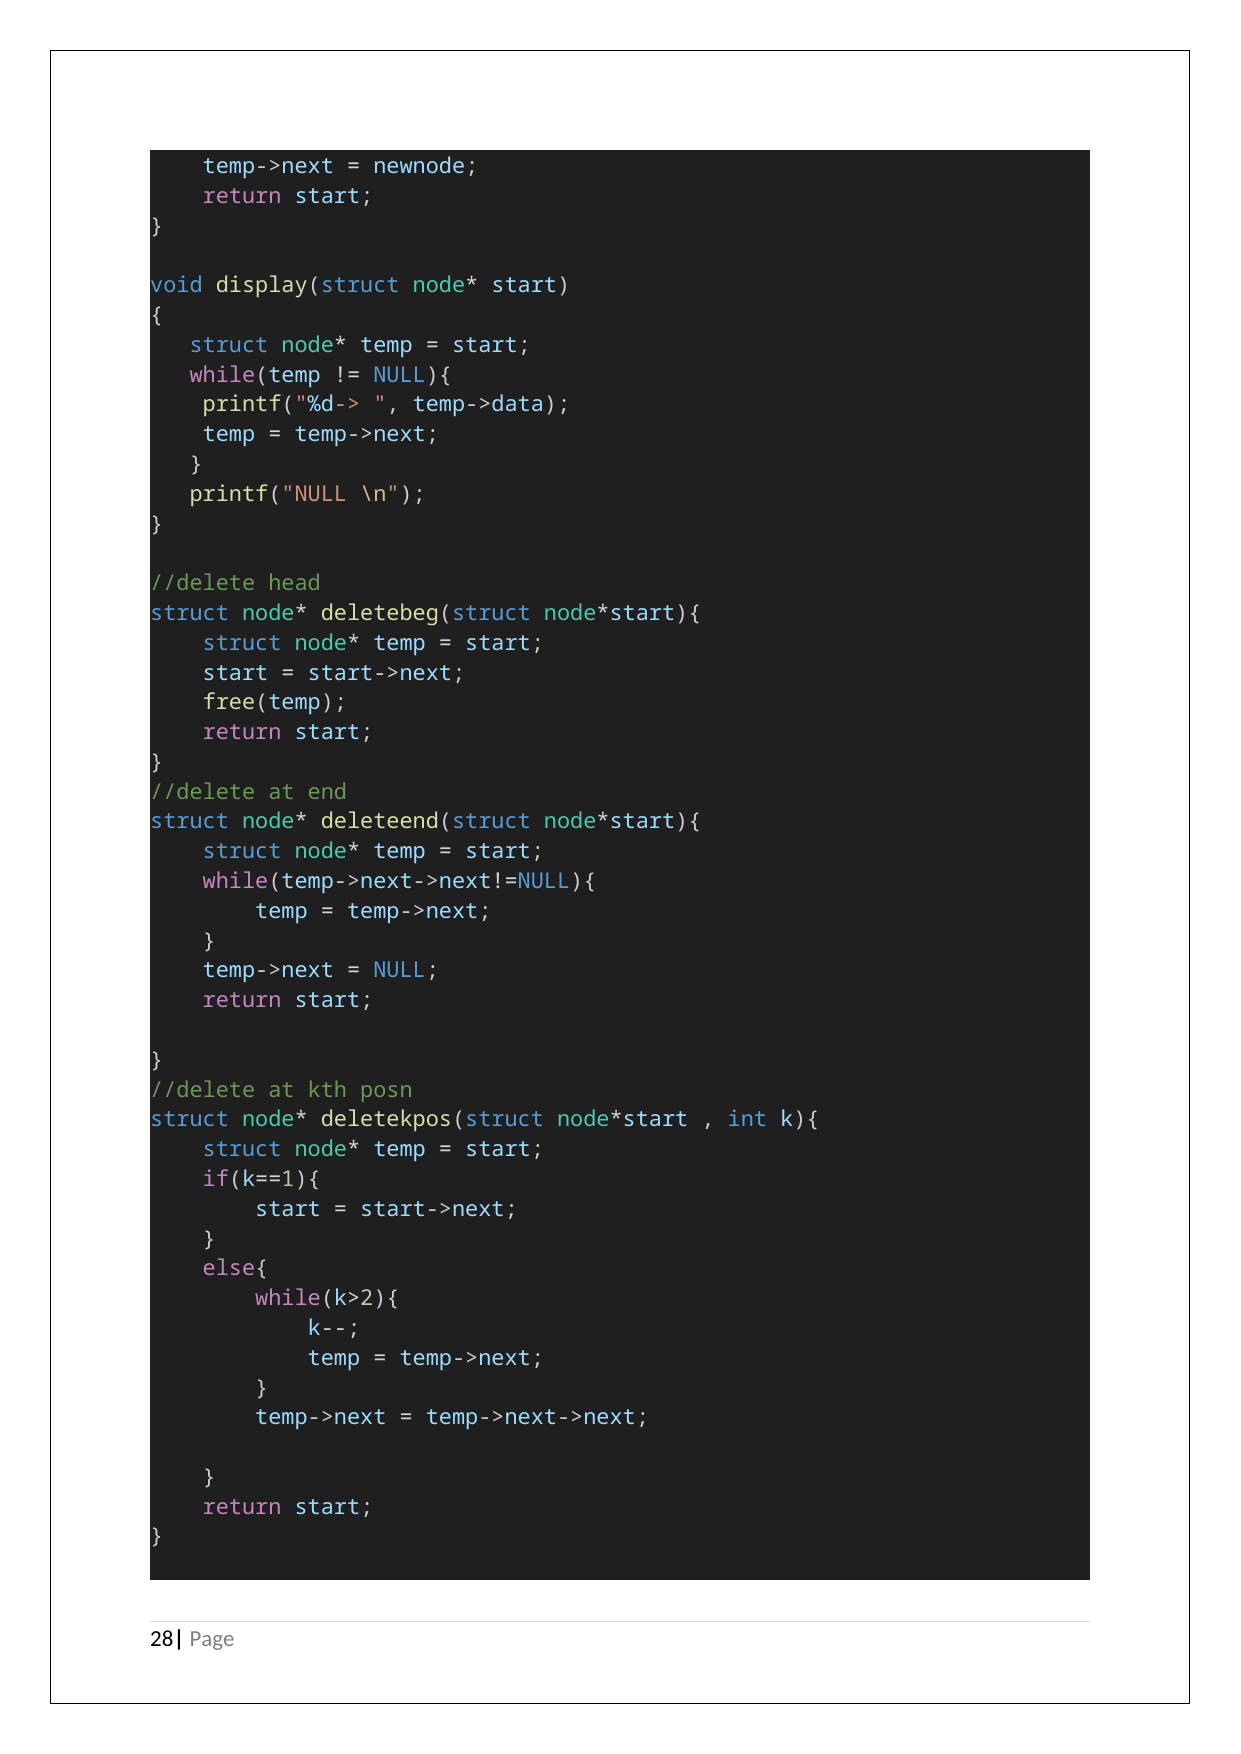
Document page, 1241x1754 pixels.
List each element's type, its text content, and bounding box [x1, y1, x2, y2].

text //delete at kth posn [150, 1073, 1090, 1103]
text struct node* deletebeg(struct node*start){ [150, 597, 1090, 627]
text void display(struct node* start) [150, 269, 1090, 299]
text } [150, 1371, 1090, 1401]
text } [150, 1222, 1090, 1252]
text return start; [150, 180, 1090, 209]
text struct node* temp = start; [150, 835, 1090, 865]
text while(temp != NULL){ [150, 358, 1090, 388]
text } [150, 924, 1090, 954]
text //delete at end [150, 776, 1090, 805]
text free(temp); [150, 686, 1090, 716]
text struct node* temp = start; [150, 1133, 1090, 1163]
text while(k>2){ [150, 1282, 1090, 1312]
text temp->next = temp->next->next; [150, 1401, 1090, 1431]
text //delete head [150, 567, 1090, 597]
text return start; [150, 716, 1090, 746]
text { [150, 299, 1090, 329]
text temp->next = newnode; [150, 150, 1090, 180]
text start = start->next; [150, 1193, 1090, 1222]
text } [150, 1044, 1090, 1073]
text } [150, 746, 1090, 776]
text while(temp->next->next!=NULL){ [150, 865, 1090, 895]
text temp = temp->next; [150, 1342, 1090, 1371]
text } [150, 1520, 1090, 1550]
text temp->next = NULL; [150, 954, 1090, 984]
text struct node* deletekpos(struct node*start , int k){ [150, 1103, 1090, 1133]
text if(k==1){ [150, 1163, 1090, 1193]
text printf("NULL \n"); [150, 478, 1090, 507]
text return start; [150, 984, 1090, 1014]
text struct node* deleteend(struct node*start){ [150, 805, 1090, 835]
text } [150, 1461, 1090, 1491]
text else{ [150, 1252, 1090, 1282]
text } [150, 448, 1090, 478]
text return start; [150, 1491, 1090, 1520]
text } [150, 507, 1090, 537]
text k--; [150, 1312, 1090, 1342]
text temp = temp->next; [150, 895, 1090, 924]
text printf("%d-> ", temp->data); [150, 388, 1090, 418]
text struct node* temp = start; [150, 329, 1090, 358]
text start = start->next; [150, 656, 1090, 686]
text struct node* temp = start; [150, 627, 1090, 656]
text } [150, 209, 1090, 239]
text temp = temp->next; [150, 418, 1090, 448]
